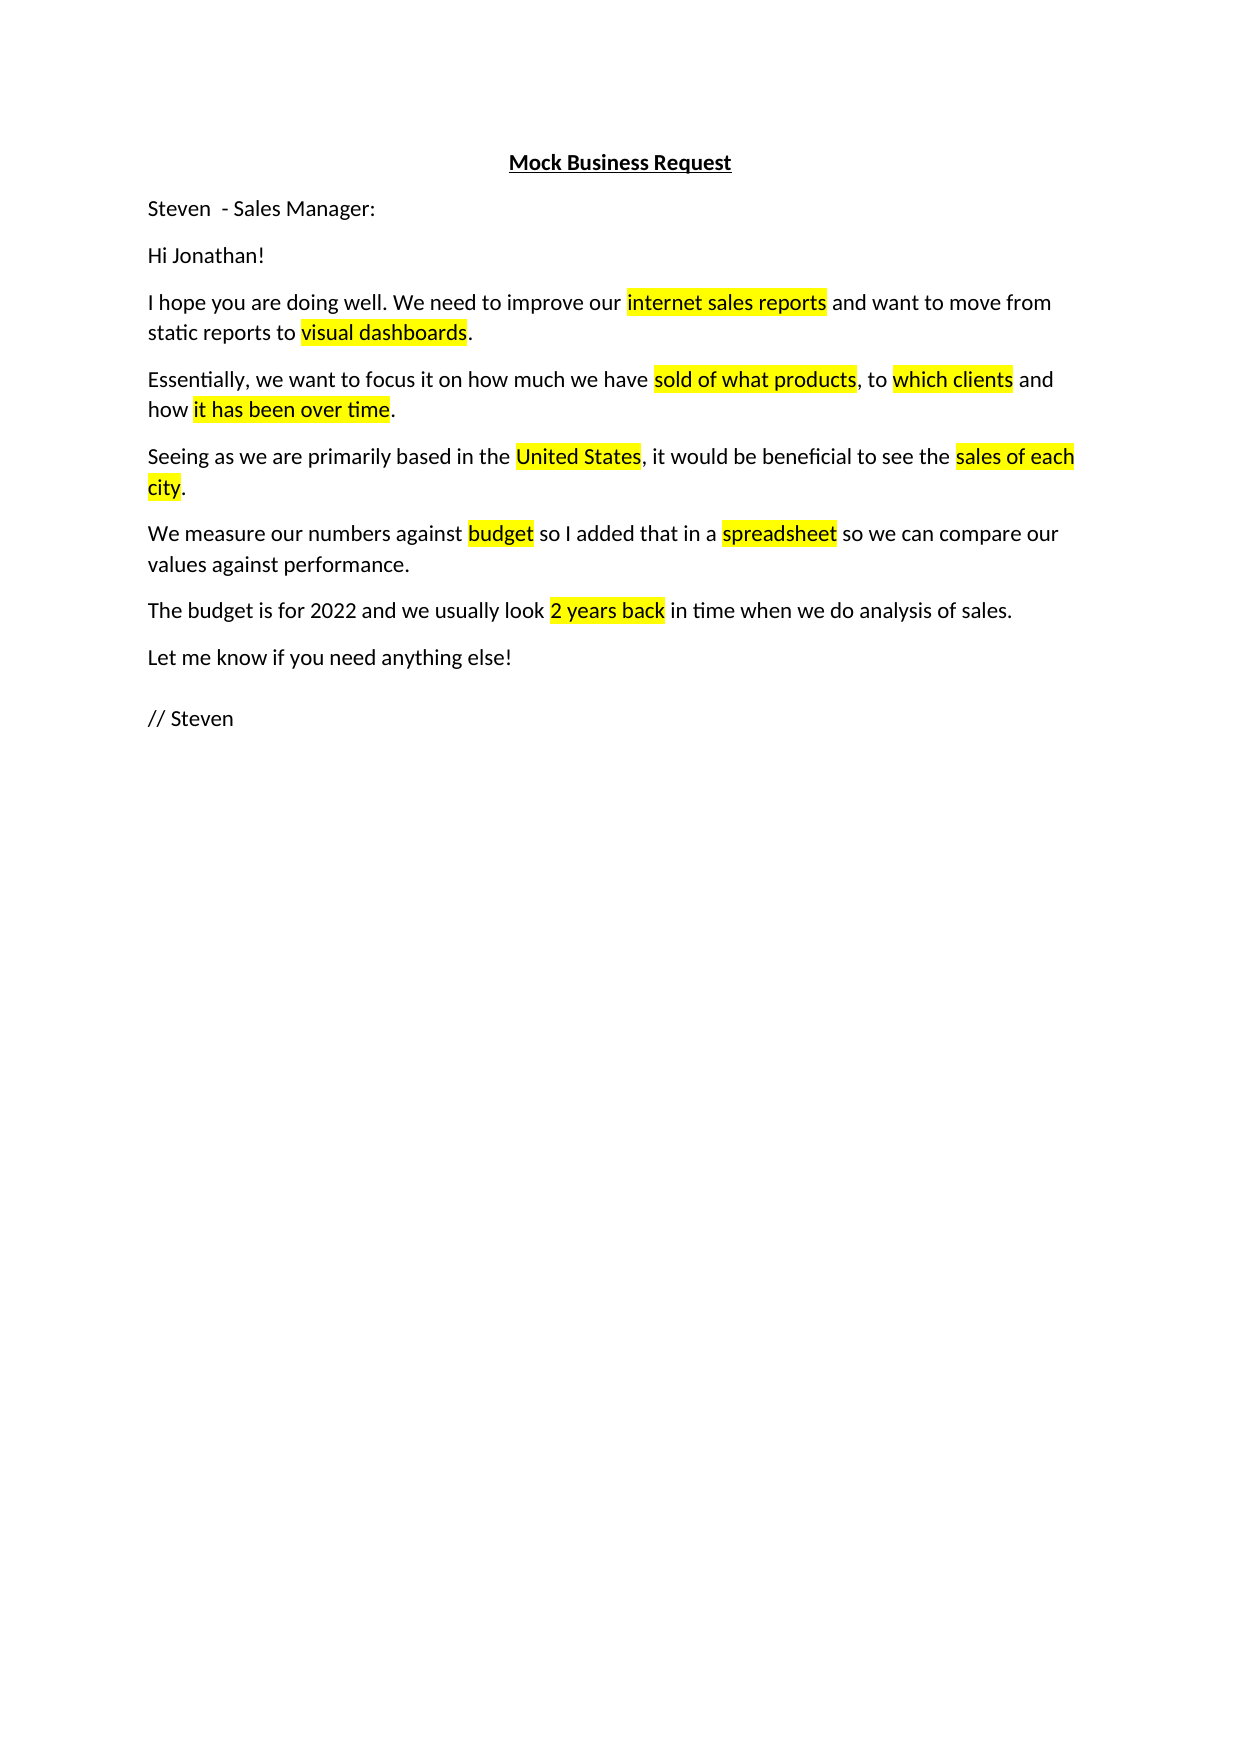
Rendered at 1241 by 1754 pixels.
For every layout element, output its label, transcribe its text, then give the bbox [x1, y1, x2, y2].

text Essentially, we want to focus it on how much we have sold of what products, to which clients and how it has been over time. [148, 365, 1093, 423]
text Let me know if you need anything else! // Steven [148, 643, 1093, 732]
text Mock Business Request [148, 148, 1093, 176]
text I hope you are doing well. We need to improve our internet sales reports and want to move from static reports to visual dashboards. [148, 288, 1093, 346]
text Hi Jonathan! [148, 241, 1093, 269]
text We measure our numbers against budget so I added that in a spreadsheet so we can compare our values against performance. [148, 519, 1093, 578]
text Seeing as we are primarily based in the United States, it would be beneficial to see the sales of each city. [148, 442, 1093, 501]
text The budget is for 2022 and we usually look 2 years back in time when we do analysis of sales. [665, 597, 1093, 624]
text The budget is for 2022 and we usually look 2 years back in time when we do analysis of sales. [148, 597, 550, 624]
text Steven - Sales Manager: [148, 194, 1093, 222]
